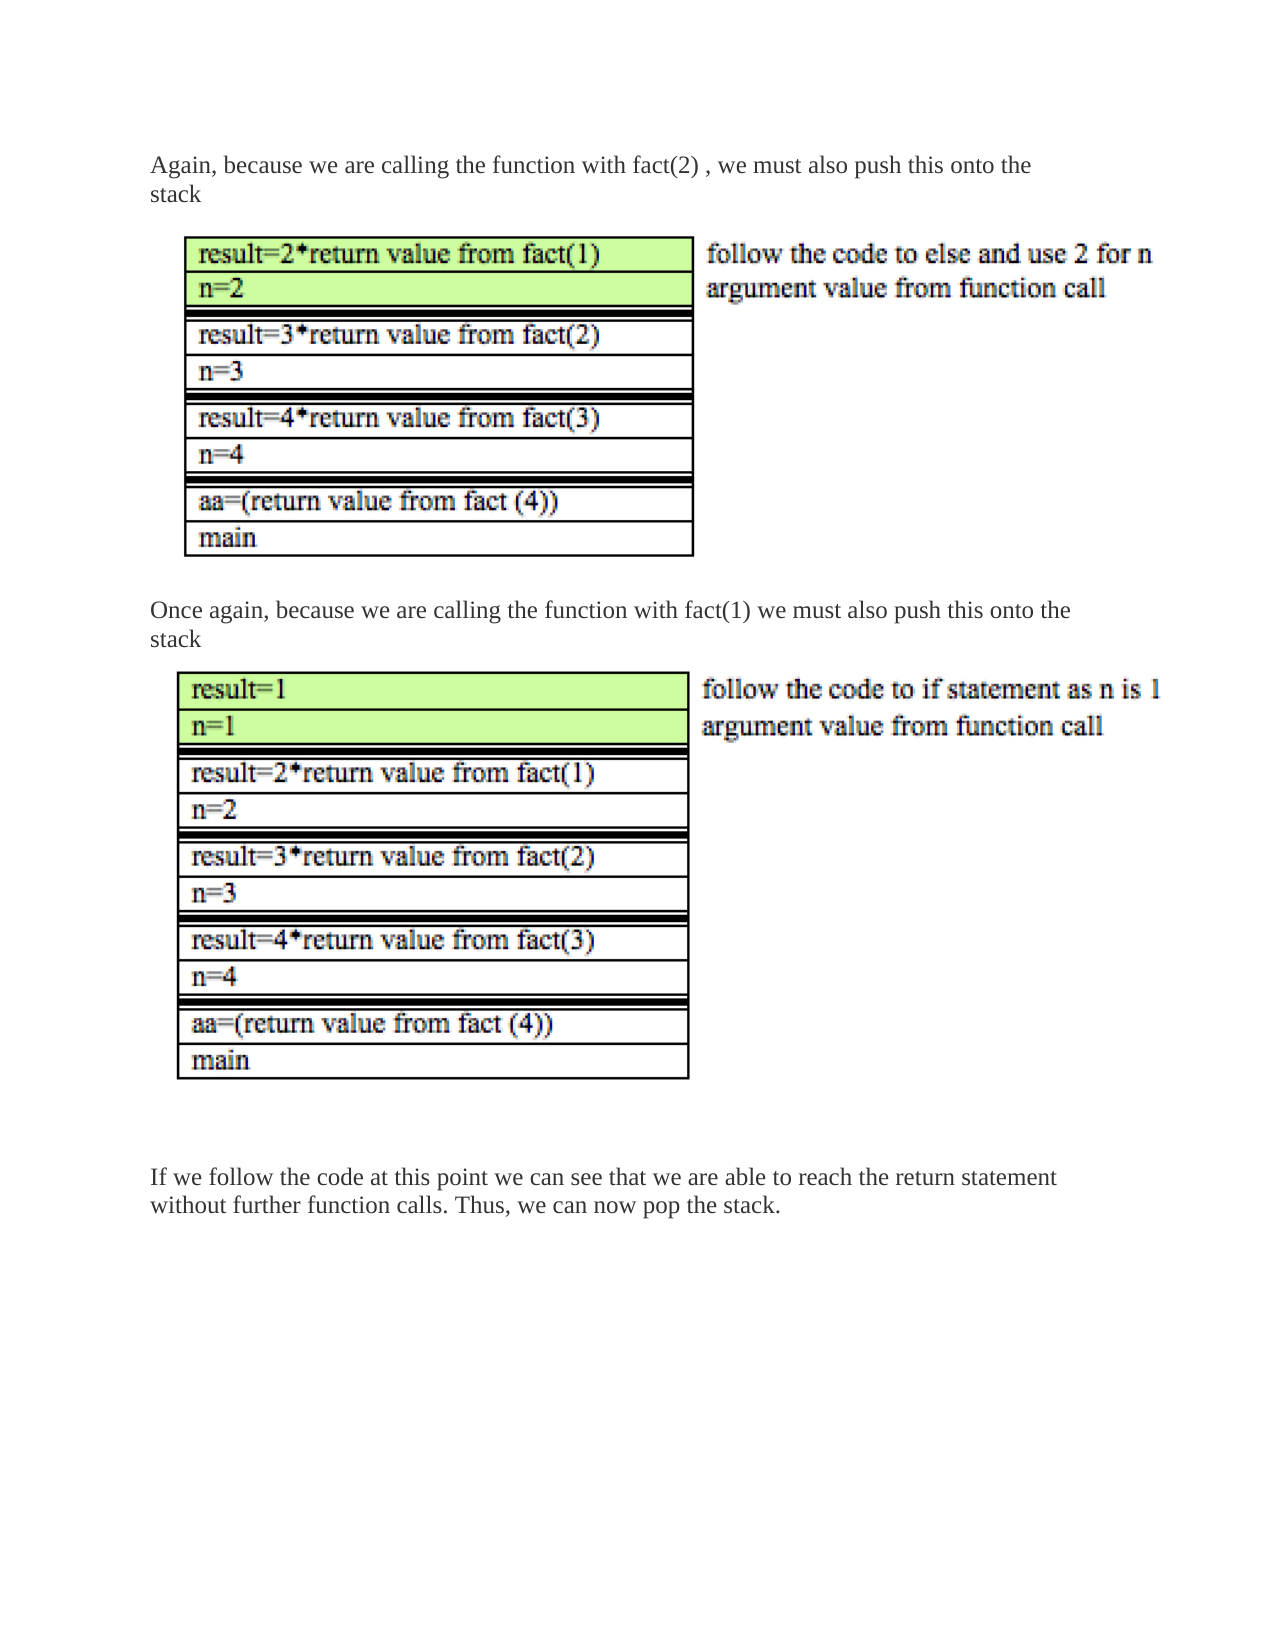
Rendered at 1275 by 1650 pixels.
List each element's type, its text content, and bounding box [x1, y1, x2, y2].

picture [150, 652, 1195, 1141]
text Once again, because we are calling the function with fact(1) we must also push this onto the stack [150, 595, 1125, 652]
text Again, because we are calling the function with fact(2) , we must also push this onto the stack [150, 150, 1125, 207]
picture [150, 207, 1197, 574]
text If we follow the code at this point we can see that we are able to reach the return statement without further function calls. Thus, we can now pop the stack. [150, 1162, 1125, 1219]
